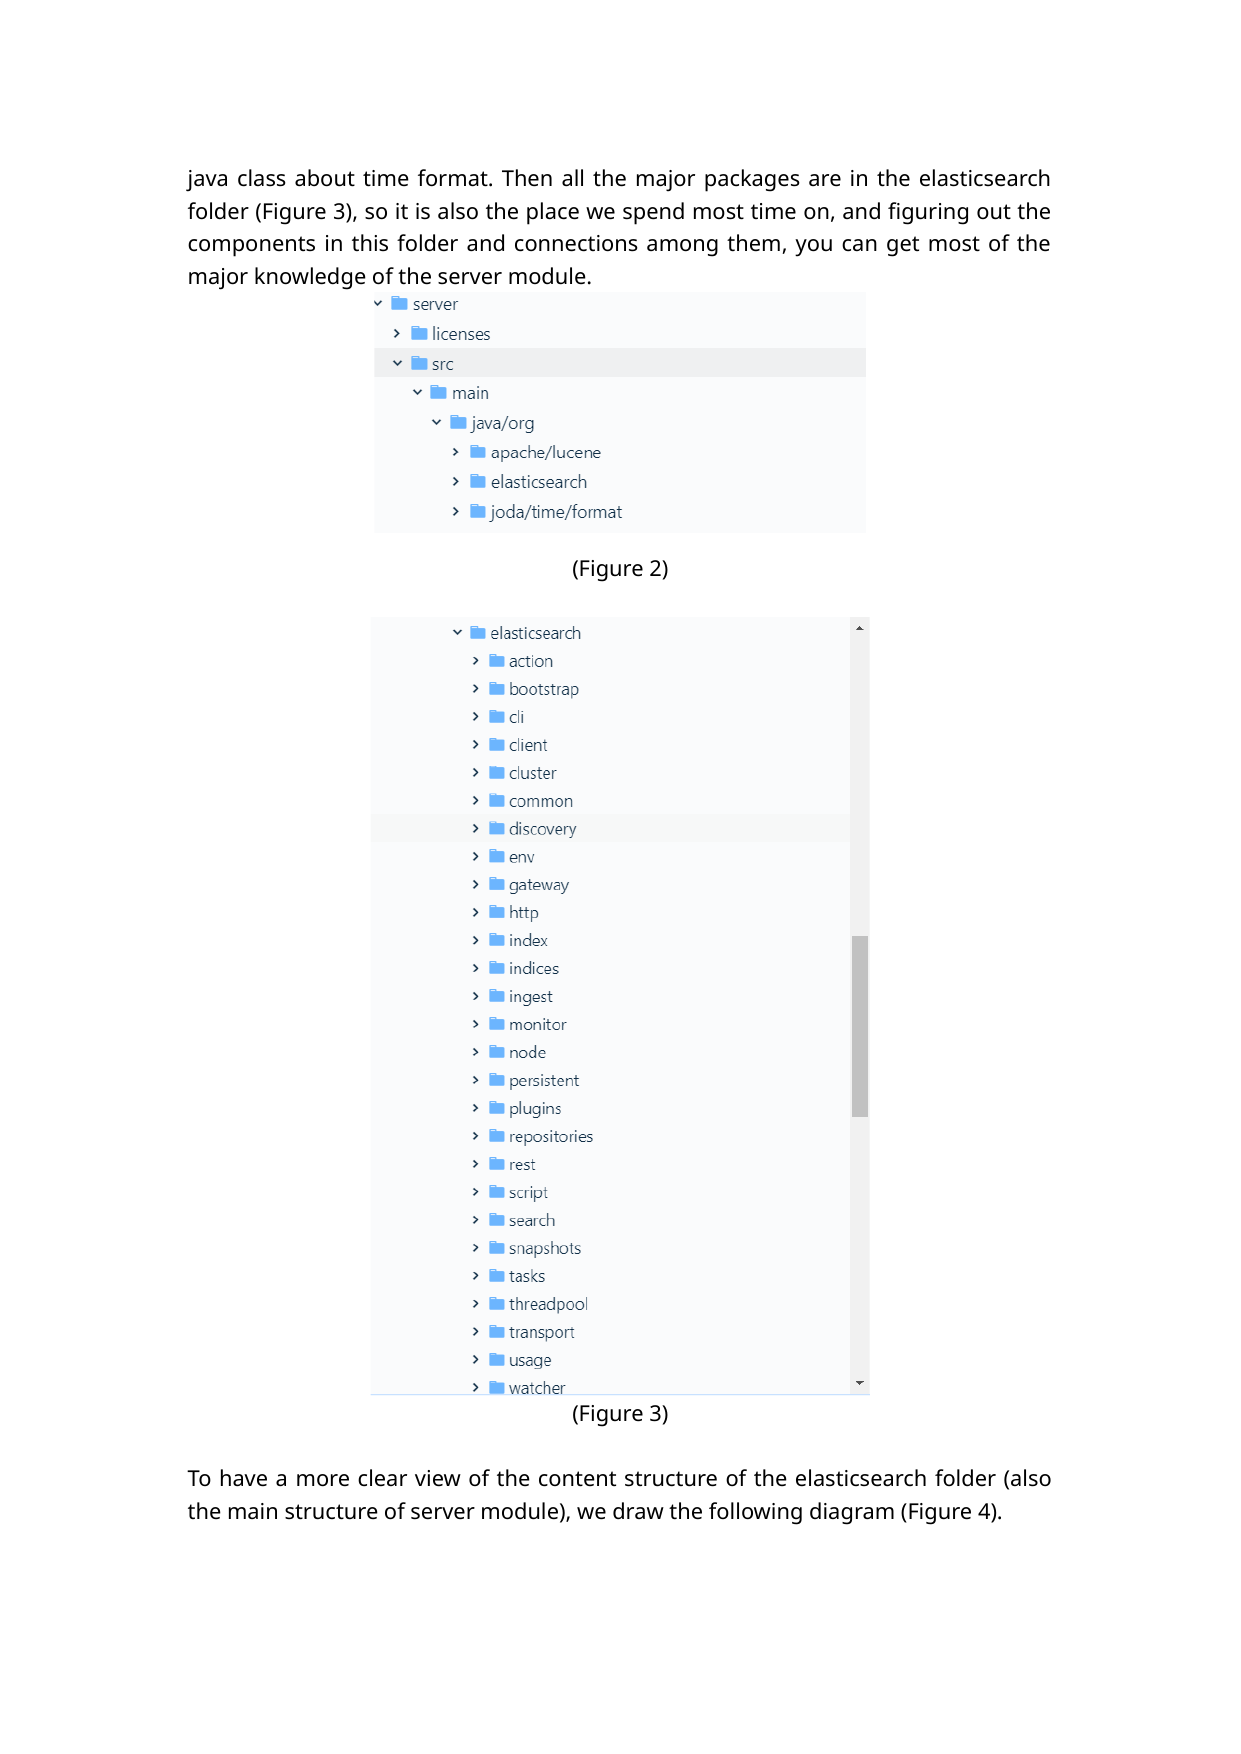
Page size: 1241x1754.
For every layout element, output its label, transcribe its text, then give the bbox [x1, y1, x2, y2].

text (Figure 2) [187, 552, 1053, 584]
text (Figure 3) [187, 1397, 1053, 1429]
picture [370, 617, 870, 1396]
picture [374, 292, 866, 533]
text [187, 162, 1053, 292]
text To have a more clear view of the content structure of the elasticsearch folder (also the main structure of server module), we draw the following diagram (Figure 4). [187, 1462, 1053, 1527]
